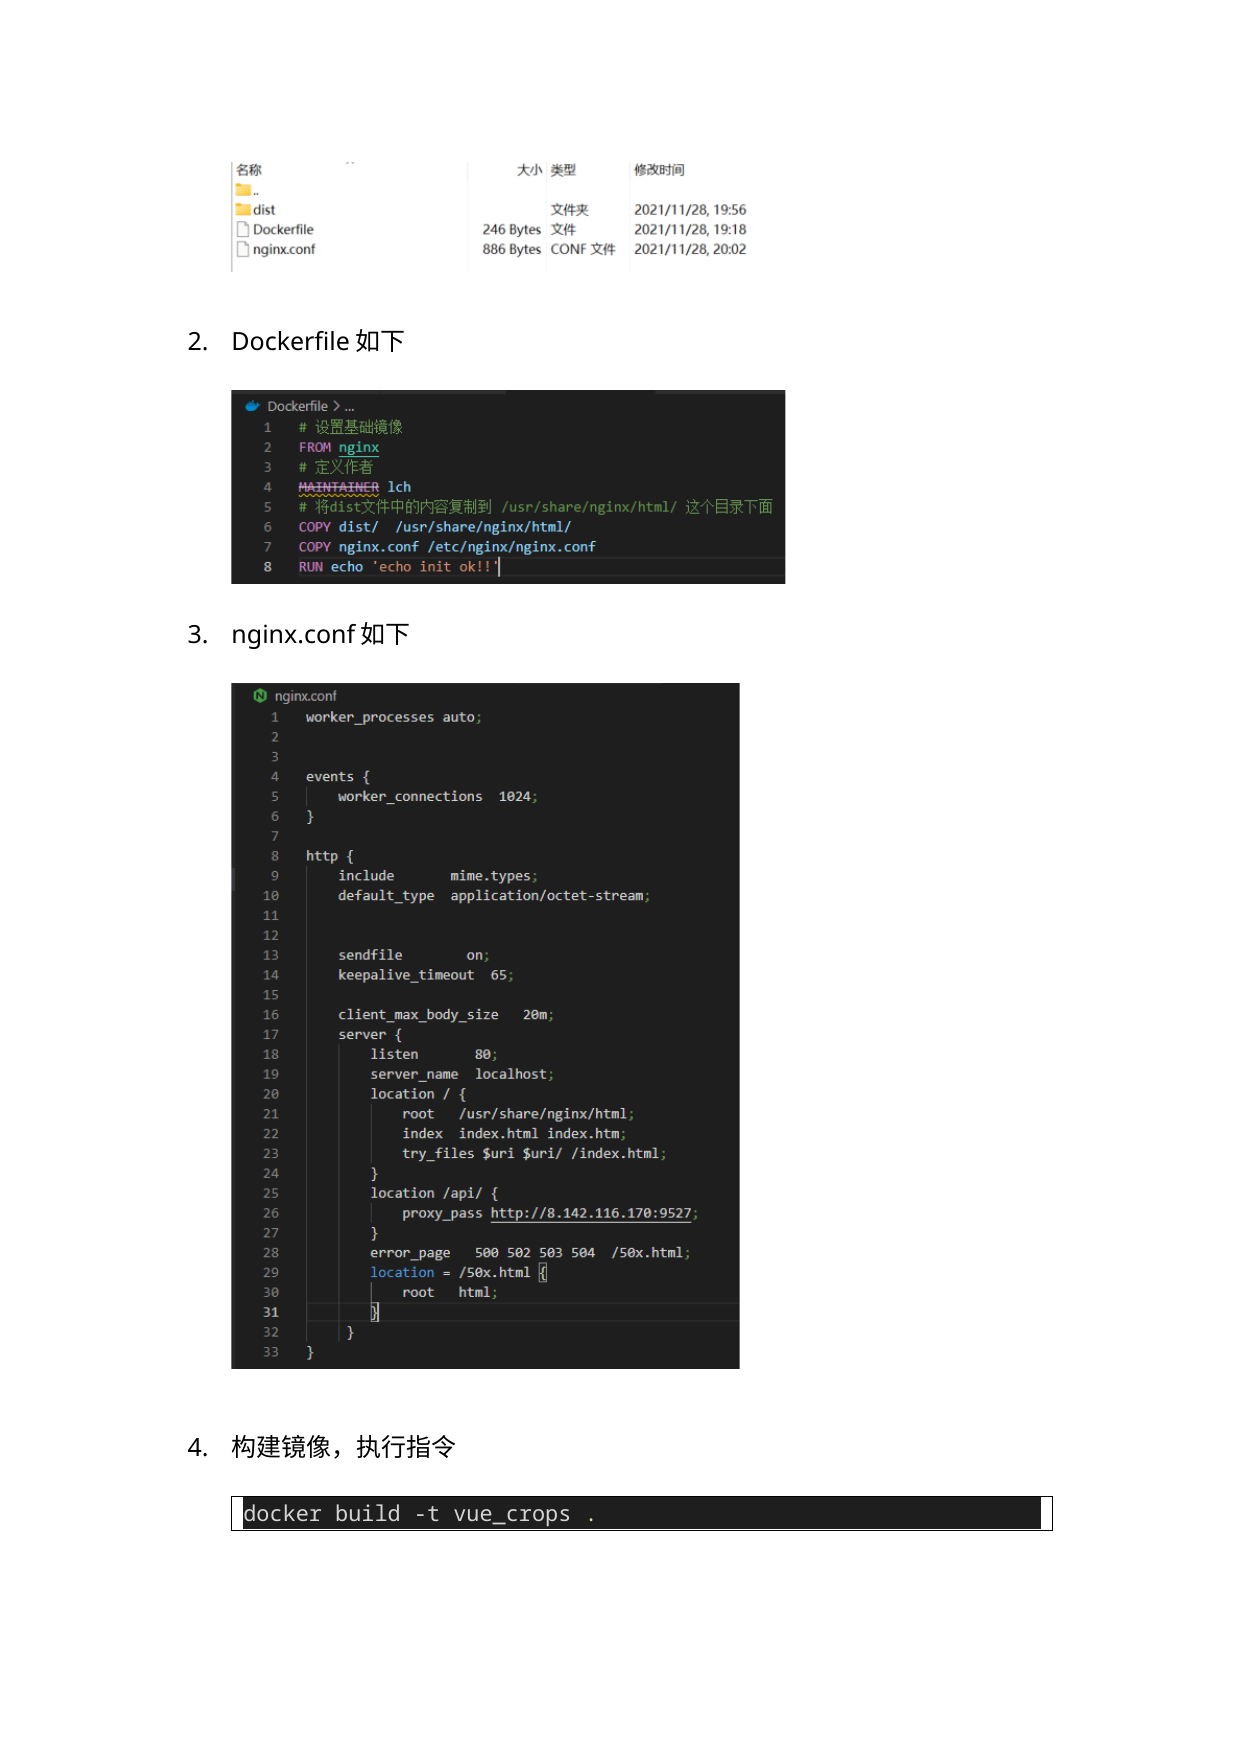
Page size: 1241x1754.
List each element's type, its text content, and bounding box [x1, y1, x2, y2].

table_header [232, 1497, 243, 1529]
picture [231, 683, 740, 1369]
list 构建镜像，执行指令 [187, 1413, 1053, 1478]
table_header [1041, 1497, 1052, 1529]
list nginx.conf如下 [187, 600, 1053, 665]
picture [231, 390, 786, 584]
list Dockerfile如下 [187, 307, 1053, 372]
picture [231, 162, 784, 272]
